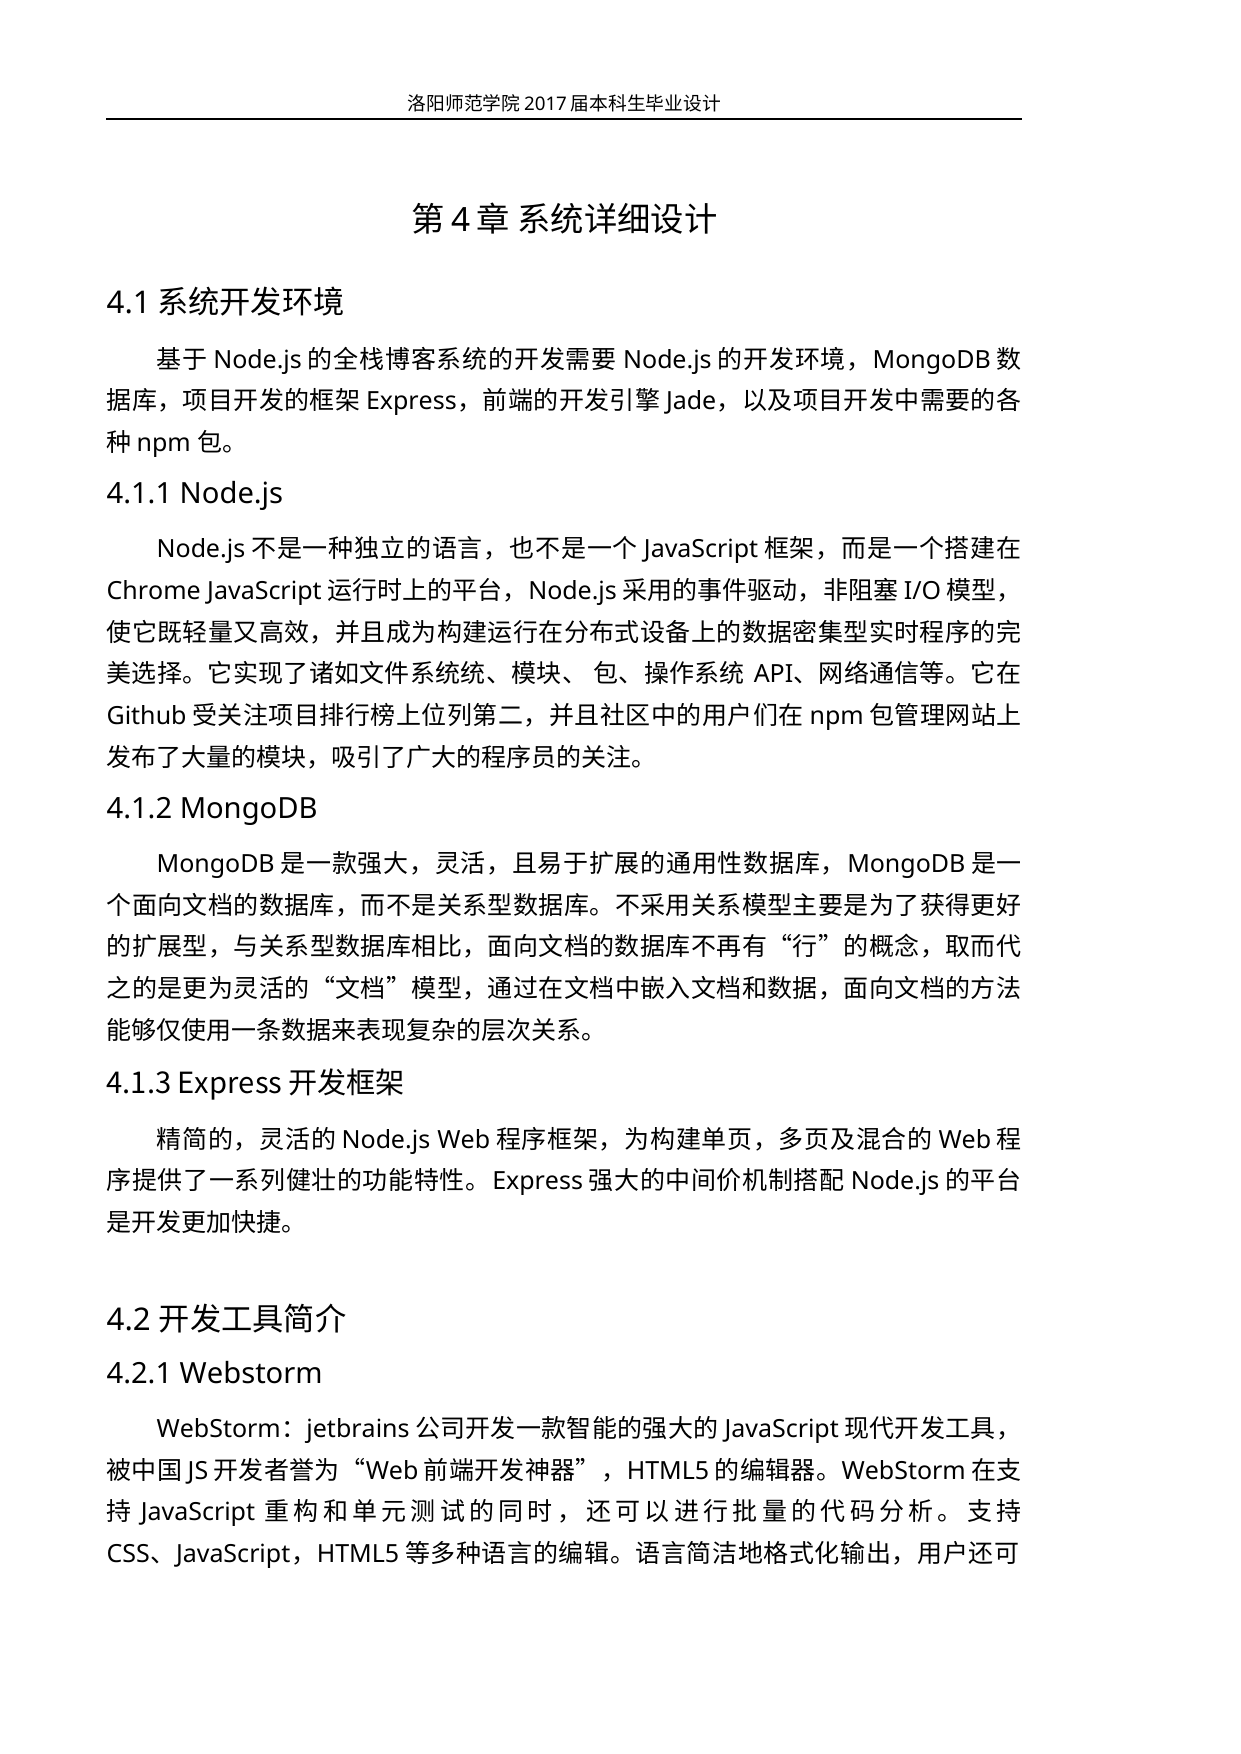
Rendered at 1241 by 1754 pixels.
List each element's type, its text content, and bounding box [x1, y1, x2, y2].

text 第4章 系统详细设计 [106, 198, 1022, 239]
text 4.1.2 MongoDB [106, 787, 1022, 827]
text 4.2 开发工具简介 [106, 1294, 1022, 1339]
text 4.1.1 Node.js [106, 472, 1022, 512]
text 基于Node.js的全栈博客系统的开发需要Node.js的开发环境，MongoDB数据库，项目开发的框架Express，前端的开发引擎Jade，以及项目开发中需要的各种npm 包。 [106, 335, 1022, 460]
text 4.2.1 Webstorm [106, 1352, 1022, 1392]
text 4.1系统开发环境 [106, 277, 1022, 322]
text Node.js不是一种独立的语言，也不是一个JavaScript框架，而是一个搭建在Chrome JavaScript运行时上的平台，Node.js采用的事件驱动，非阻塞I/O模型，使它既轻量又高效，并且成为构建运行在分布式设备上的数据密集型实时程序的完美选择。它实现了诸如文件系统统、模块、 包、操作系统 API、网络通信等。它在Github受关注项目排行榜上位列第二，并且社区中的用户们在npm包管理网站上发布了大量的模块，吸引了广大的程序员的关注。 [106, 524, 1022, 774]
text 4.1.3 Express开发框架 [106, 1060, 1022, 1102]
text MongoDB是一款强大，灵活，且易于扩展的通用性数据库，MongoDB是一个面向文档的数据库，而不是关系型数据库。不采用关系模型主要是为了获得更好的扩展型，与关系型数据库相比，面向文档的数据库不再有“行”的概念，取而代之的是更为灵活的“文档”模型，通过在文档中嵌入文档和数据，面向文档的方法能够仅使用一条数据来表现复杂的层次关系。 [106, 839, 1022, 1047]
text 精简的，灵活的Node.js Web程序框架，为构建单页，多页及混合的Web程序提供了一系列健壮的功能特性。Express强大的中间价机制搭配Node.js的平台是开发更加快捷。 [106, 1115, 1022, 1240]
